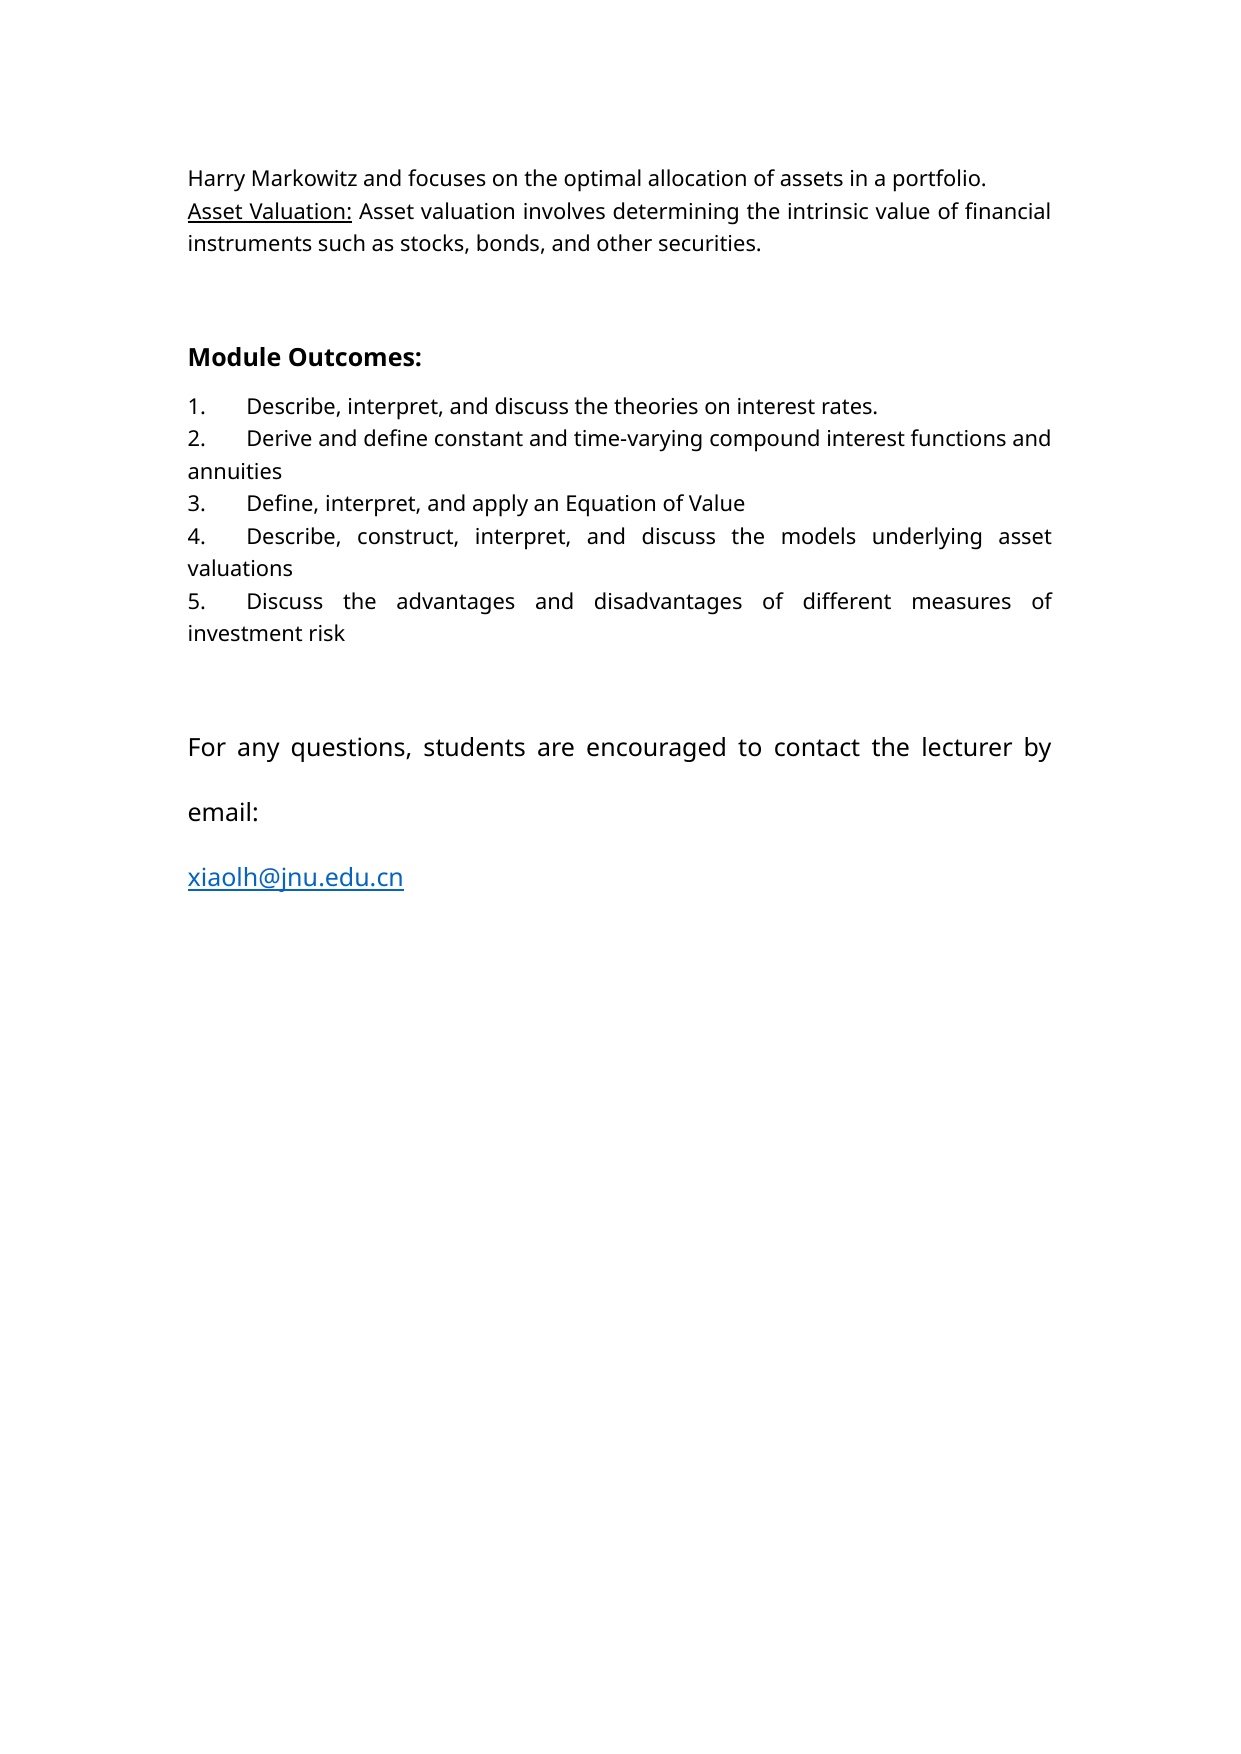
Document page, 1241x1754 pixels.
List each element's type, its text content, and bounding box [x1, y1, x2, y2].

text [187, 162, 1053, 194]
text 5. Discuss the advantages and disadvantages of different measures of investment risk [187, 584, 1053, 649]
text 1. Describe, interpret, and discuss the theories on interest rates. [187, 389, 1053, 422]
text Asset Valuation: Asset valuation involves determining the intrinsic value of financial instruments such as stocks, bonds, and other securities. [187, 194, 1053, 259]
text xiaolh@jnu.edu.cn [187, 844, 1053, 909]
text 2. Derive and define constant and time-varying compound interest functions and annuities [187, 422, 1053, 487]
text 3. Define, interpret, and apply an Equation of Value [187, 487, 1053, 519]
text Module Outcomes: [187, 324, 1053, 389]
text For any questions, students are encouraged to contact the lecturer by email: [187, 714, 1053, 844]
text 4. Describe, construct, interpret, and discuss the models underlying asset valuations [187, 519, 1053, 584]
